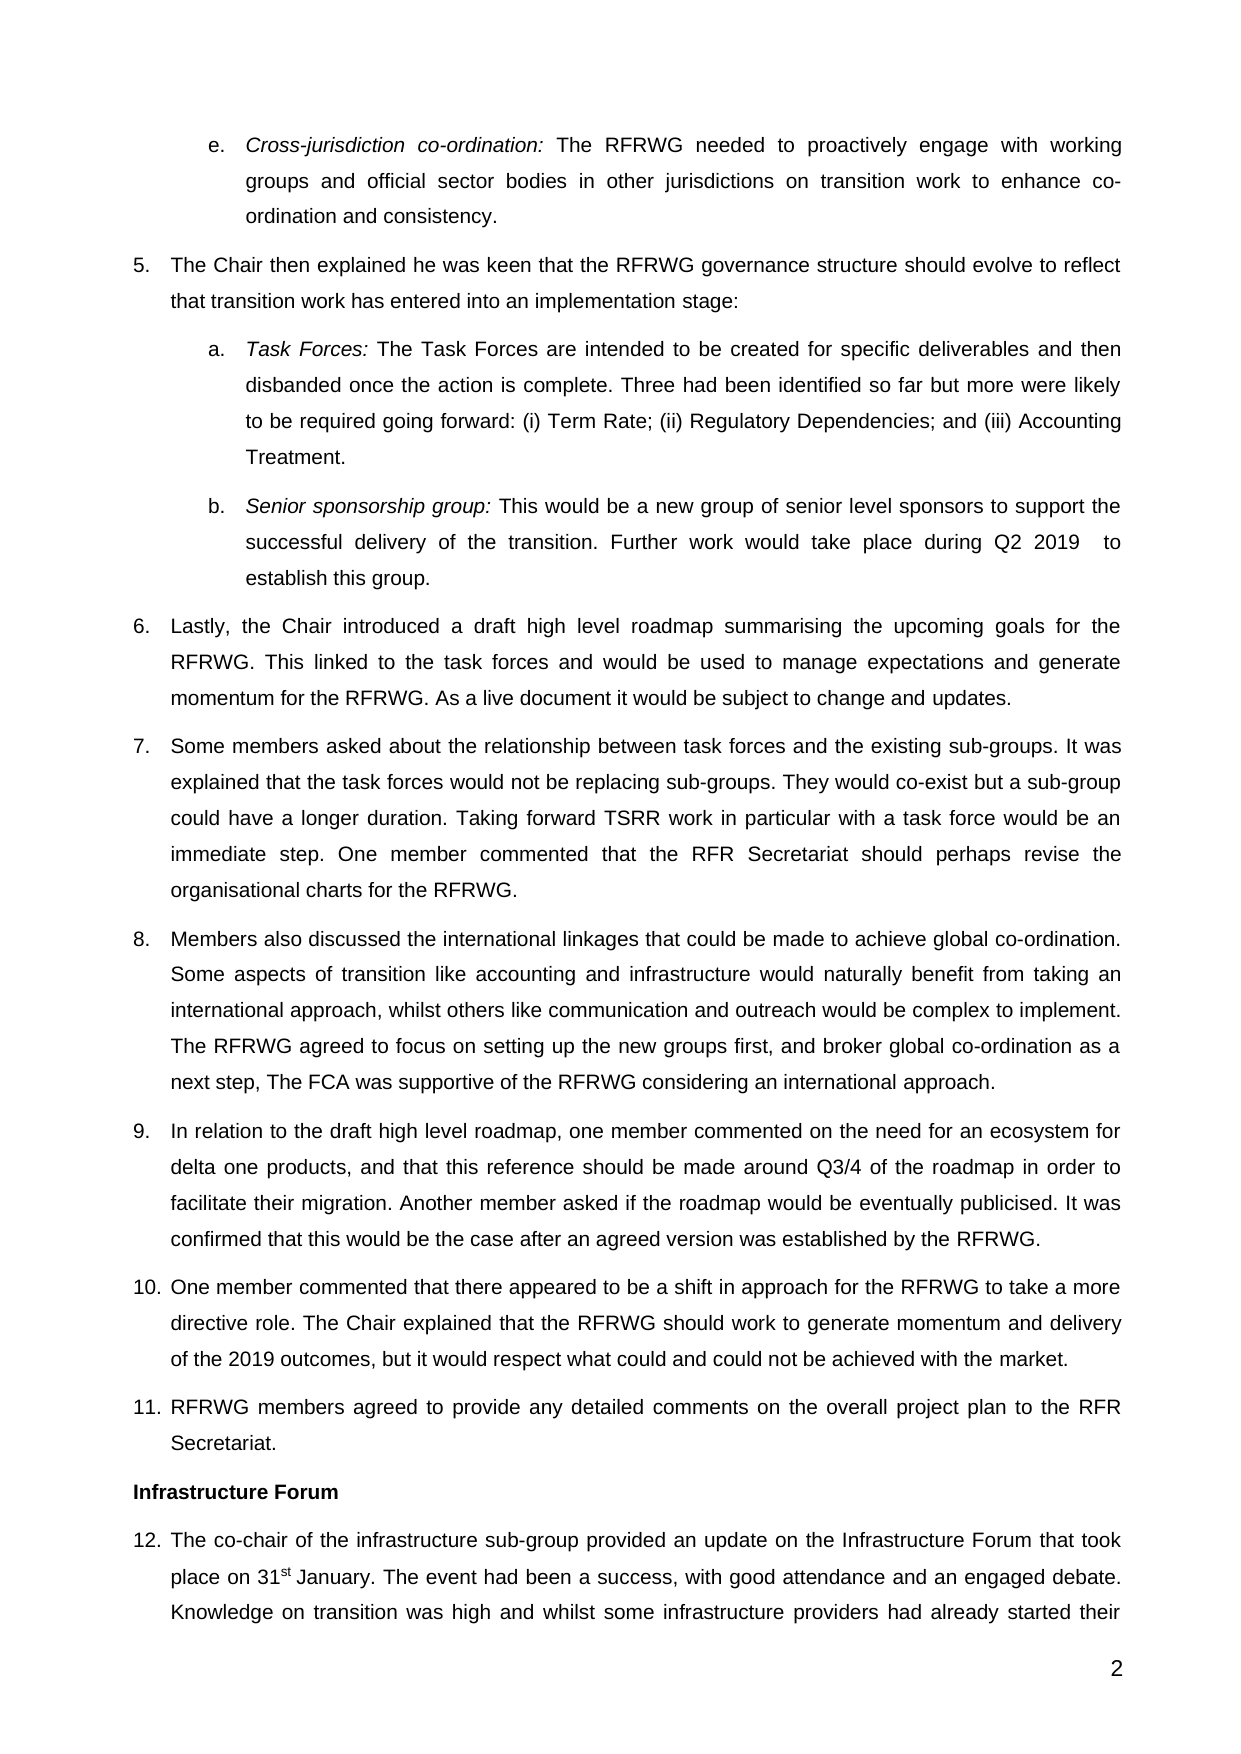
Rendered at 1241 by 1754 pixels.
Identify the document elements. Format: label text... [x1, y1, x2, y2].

list The Chair then explained he was keen that the RFRWG governance structure should evolve to reflect that transition work has entered into an implementation stage: [133, 253, 1123, 313]
subtitle Infrastructure Forum [133, 1480, 1134, 1504]
list Task Forces: The Task Forces are intended to be created for specific deliverables and then disbanded once the action is complete. Three had been identified so far but more were likely to be required going forward: (i) Term Rate; (ii) Regulatory Dependencies; and (iii) Accounting Treatment. [208, 337, 1122, 469]
list In relation to the draft high level roadmap, one member commented on the need for an ecosystem for delta one products, and that this reference should be made around Q3/4 of the roadmap in order to facilitate their migration. Another member asked if the roadmap would be eventually publicised. It was confirmed that this would be the case after an agreed version was established by the RFRWG. [133, 1118, 1122, 1250]
list Lastly, the Chair introduced a draft high level roadmap summarising the upcoming goals for the RFRWG. This linked to the task forces and would be used to manage expectations and generate momentum for the RFRWG. As a live document it would be subject to change and updates. [133, 614, 1122, 710]
list Senior sponsorship group: This would be a new group of senior level sponsors to support the successful delivery of the transition. Further work would take place during Q2 2019 to establish this group. [208, 493, 1122, 589]
list Some members asked about the relationship between task forces and the existing sub-groups. It was explained that the task forces would not be replacing sub-groups. They would co-exist but a sub-group could have a longer duration. Taking forward TSRR work in particular with a task force would be an immediate step. One member commented that the RFR Secretariat should perhaps revise the organisational charts for the RFRWG. [133, 734, 1122, 902]
list One member commented that there appeared to be a shift in approach for the RFRWG to take a more directive role. The Chair explained that the RFRWG should work to generate momentum and delivery of the 2019 outcomes, but it would respect what could and could not be achieved with the market. [133, 1275, 1122, 1371]
list Members also discussed the international linkages that could be made to achieve global co-ordination. Some aspects of transition like accounting and infrastructure would naturally benefit from taking an international approach, whilst others like communication and outreach would be complex to implement. The RFRWG agreed to focus on setting up the new groups first, and broker global co-ordination as a next step, The FCA was supportive of the RFRWG considering an international approach. [133, 926, 1122, 1094]
list Cross-jurisdiction co-ordination: The RFRWG needed to proactively engage with working groups and official sector bodies in other jurisdictions on transition work to enhance co- ordination and consistency. [208, 132, 1123, 228]
list RFRWG members agreed to provide any detailed comments on the overall project plan to the RFR Secretariat. [133, 1395, 1122, 1455]
list The co-chair of the infrastructure sub-group provided an update on the Infrastructure Forum that took place on 31st January. The event had been a success, with good attendance and an engaged debate. Knowledge on transition was high and whilst some infrastructure providers had already started their [133, 1528, 1122, 1624]
